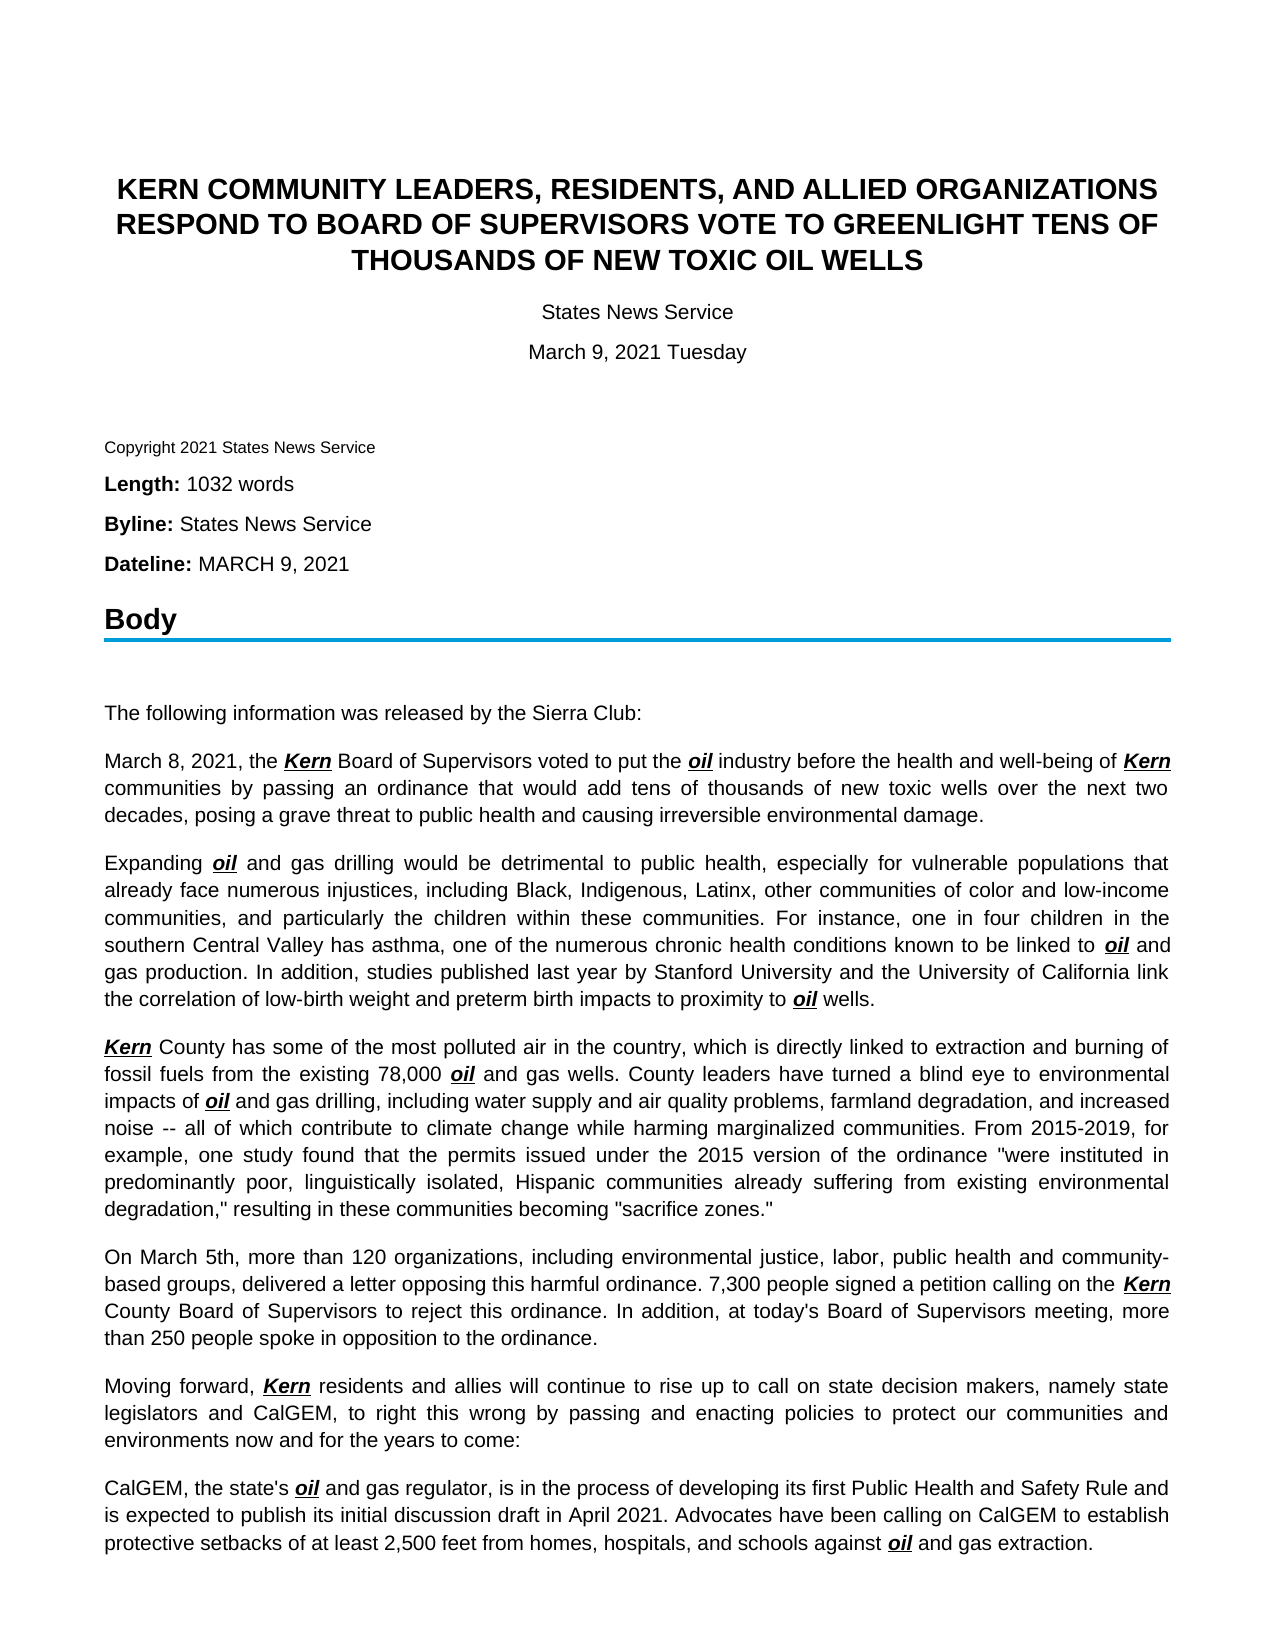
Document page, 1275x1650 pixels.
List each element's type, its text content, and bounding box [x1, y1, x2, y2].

text Body [104, 600, 1171, 636]
text Moving forward, Kern residents and allies will continue to rise up to call on state decision makers, namely state legislators and CalGEM, to right this wrong by passing and enacting policies to protect our communities and environments now and for the years to come: [104, 1371, 1171, 1452]
subtitle KERN COMMUNITY LEADERS, RESIDENTS, AND ALLIED ORGANIZATIONS RESPOND TO BOARD OF SUPERVISORS VOTE TO GREENLIGHT TENS OF THOUSANDS OF NEW TOXIC OIL WELLS [104, 170, 1171, 276]
text Kern County has some of the most polluted air in the country, which is directly linked to extraction and burning of fossil fuels from the existing 78,000 oil and gas wells. County leaders have turned a blind eye to environmental impacts of oil and gas drilling, including water supply and air quality problems, farmland degradation, and increased noise -- all of which contribute to climate change while harming marginalized communities. From 2015-2019, for example, one study found that the permits issued under the 2015 version of the ordinance "were instituted in predominantly poor, linguistically isolated, Hispanic communities already suffering from existing environmental degradation," resulting in these communities becoming "sacrifice zones." [104, 1031, 1171, 1221]
text The following information was released by the Sierra Club: [104, 698, 1171, 725]
text March 8, 2021, the Kern Board of Supervisors voted to put the oil industry before the health and well-being of Kern communities by passing an ordinance that would add tens of thousands of new toxic wells over the next two decades, posing a grave threat to public health and causing irreversible environmental damage. [104, 746, 1171, 827]
text Expanding oil and gas drilling would be detrimental to public health, especially for vulnerable populations that already face numerous injustices, including Black, Indigenous, Latinx, other communities of color and low-income communities, and particularly the children within these communities. For instance, one in four children in the southern Central Valley has asthma, one of the numerous chronic health conditions known to be linked to oil and gas production. In addition, studies published last year by Stanford University and the University of California link the correlation of low-birth weight and preterm birth impacts to proximity to oil wells. [104, 848, 1171, 1011]
text Length: 1032 words [104, 469, 1171, 496]
text States News Service [104, 297, 1171, 324]
text CalGEM, the state's oil and gas regulator, is in the process of developing its first Public Health and Safety Rule and is expected to publish its initial discussion draft in April 2021. Advocates have been calling on CalGEM to establish protective setbacks of at least 2,500 feet from homes, hospitals, and schools against oil and gas extraction. [104, 1473, 1171, 1554]
text March 9, 2021 Tuesday [104, 337, 1171, 364]
text Copyright 2021 States News Service [104, 405, 1171, 457]
text On March 5th, more than 120 organizations, including environmental justice, labor, public health and community-based groups, delivered a letter opposing this harmful ordinance. 7,300 people signed a petition calling on the Kern County Board of Supervisors to reject this ordinance. In addition, at today's Board of Supervisors meeting, more than 250 people spoke in opposition to the ordinance. [104, 1242, 1171, 1350]
text Byline: States News Service [104, 509, 1171, 536]
text Dateline: MARCH 9, 2021 [104, 548, 1171, 575]
